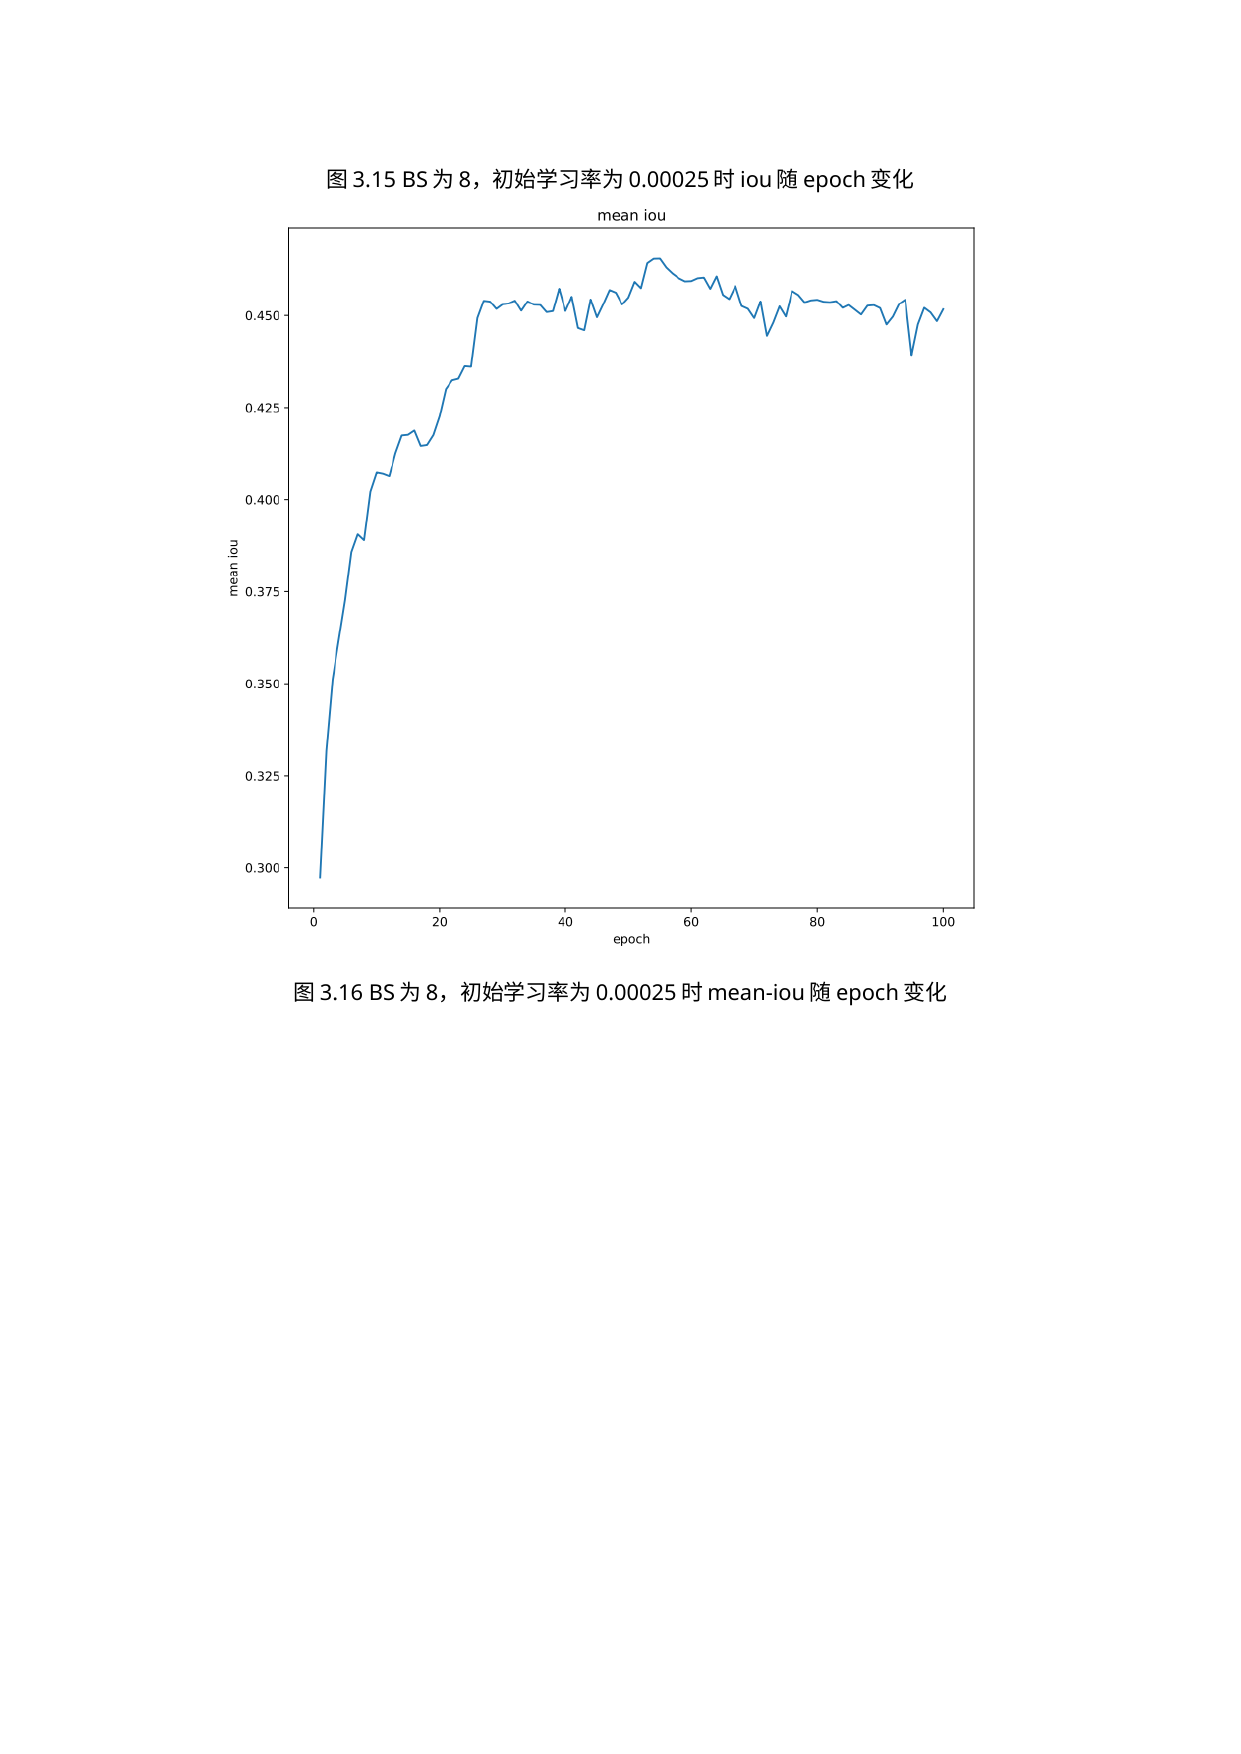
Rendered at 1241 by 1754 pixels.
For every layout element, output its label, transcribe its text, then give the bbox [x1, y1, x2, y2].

text 图3.16 BS为8，初始学习率为0.00025时mean-iou随epoch变化 [187, 974, 1053, 1007]
text 图3.15 BS为8，初始学习率为0.00025时iou随epoch变化 [187, 162, 1053, 194]
picture [222, 194, 1019, 958]
